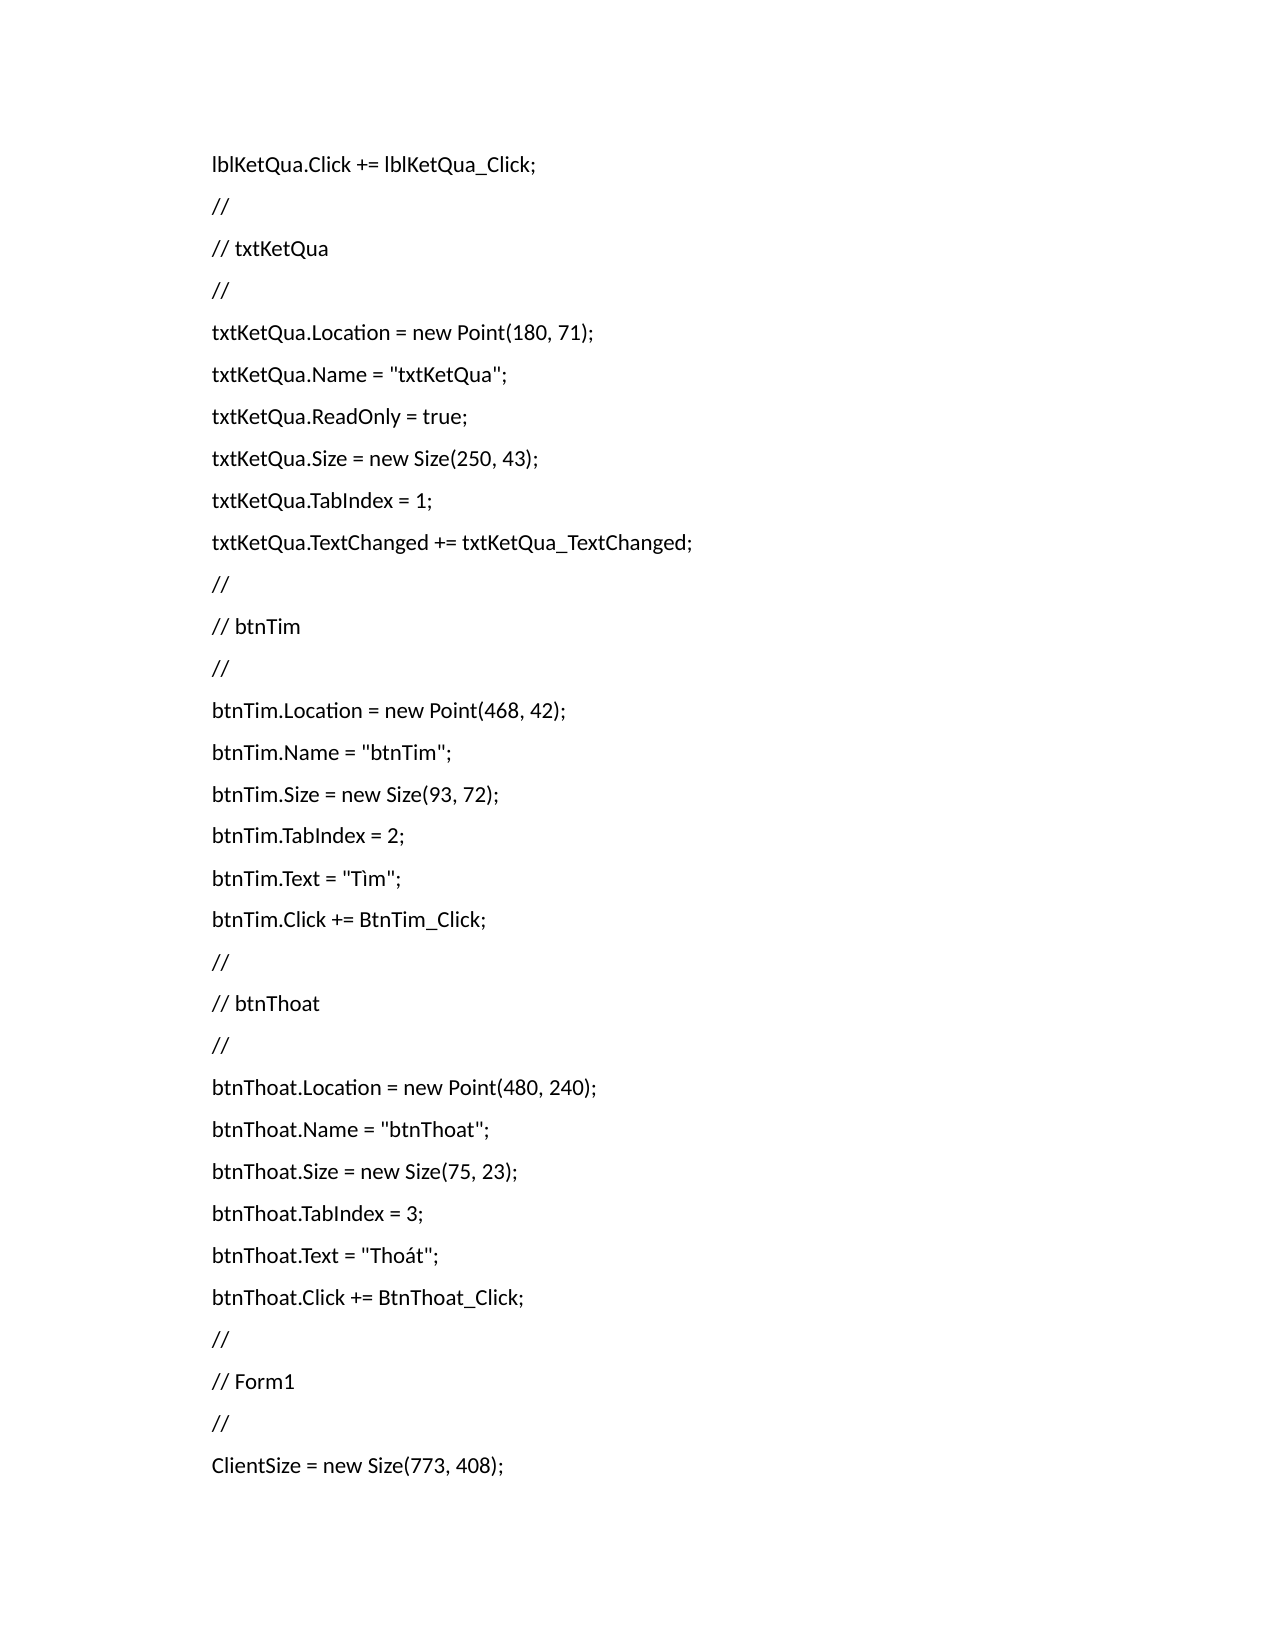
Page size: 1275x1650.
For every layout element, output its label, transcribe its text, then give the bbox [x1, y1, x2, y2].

text ClientSize = new Size(773, 408); [150, 1451, 1125, 1479]
text btnTim.Text = "Tìm"; [150, 864, 1125, 892]
text btnTim.Size = new Size(93, 72); [150, 780, 1125, 808]
text btnThoat.TabIndex = 3; [150, 1199, 1125, 1227]
text txtKetQua.TextChanged += txtKetQua_TextChanged; [150, 528, 1125, 556]
text // btnTim [150, 612, 1125, 640]
text // txtKetQua [150, 234, 1125, 262]
text txtKetQua.TabIndex = 1; [150, 486, 1125, 514]
text btnTim.TabIndex = 2; [150, 822, 1125, 850]
text lblKetQua.Click += lblKetQua_Click; [150, 150, 1125, 178]
text btnThoat.Text = "Thoát"; [150, 1241, 1125, 1269]
text txtKetQua.Name = "txtKetQua"; [150, 360, 1125, 388]
text txtKetQua.ReadOnly = true; [150, 402, 1125, 430]
text // [150, 570, 1125, 598]
text txtKetQua.Size = new Size(250, 43); [150, 444, 1125, 472]
text // [150, 948, 1125, 976]
text btnThoat.Name = "btnThoat"; [150, 1116, 1125, 1143]
text // Form1 [150, 1367, 1125, 1395]
text btnTim.Location = new Point(468, 42); [150, 696, 1125, 724]
text // [150, 1325, 1125, 1353]
text btnThoat.Location = new Point(480, 240); [150, 1073, 1125, 1102]
text txtKetQua.Location = new Point(180, 71); [150, 318, 1125, 346]
text // [150, 276, 1125, 304]
text // [150, 1409, 1125, 1437]
text // [150, 192, 1125, 220]
text // [150, 654, 1125, 682]
text // btnThoat [150, 989, 1125, 1018]
text btnThoat.Size = new Size(75, 23); [150, 1157, 1125, 1186]
text btnThoat.Click += BtnThoat_Click; [150, 1283, 1125, 1311]
text btnTim.Name = "btnTim"; [150, 738, 1125, 766]
text btnTim.Click += BtnTim_Click; [150, 906, 1125, 934]
text // [150, 1032, 1125, 1059]
